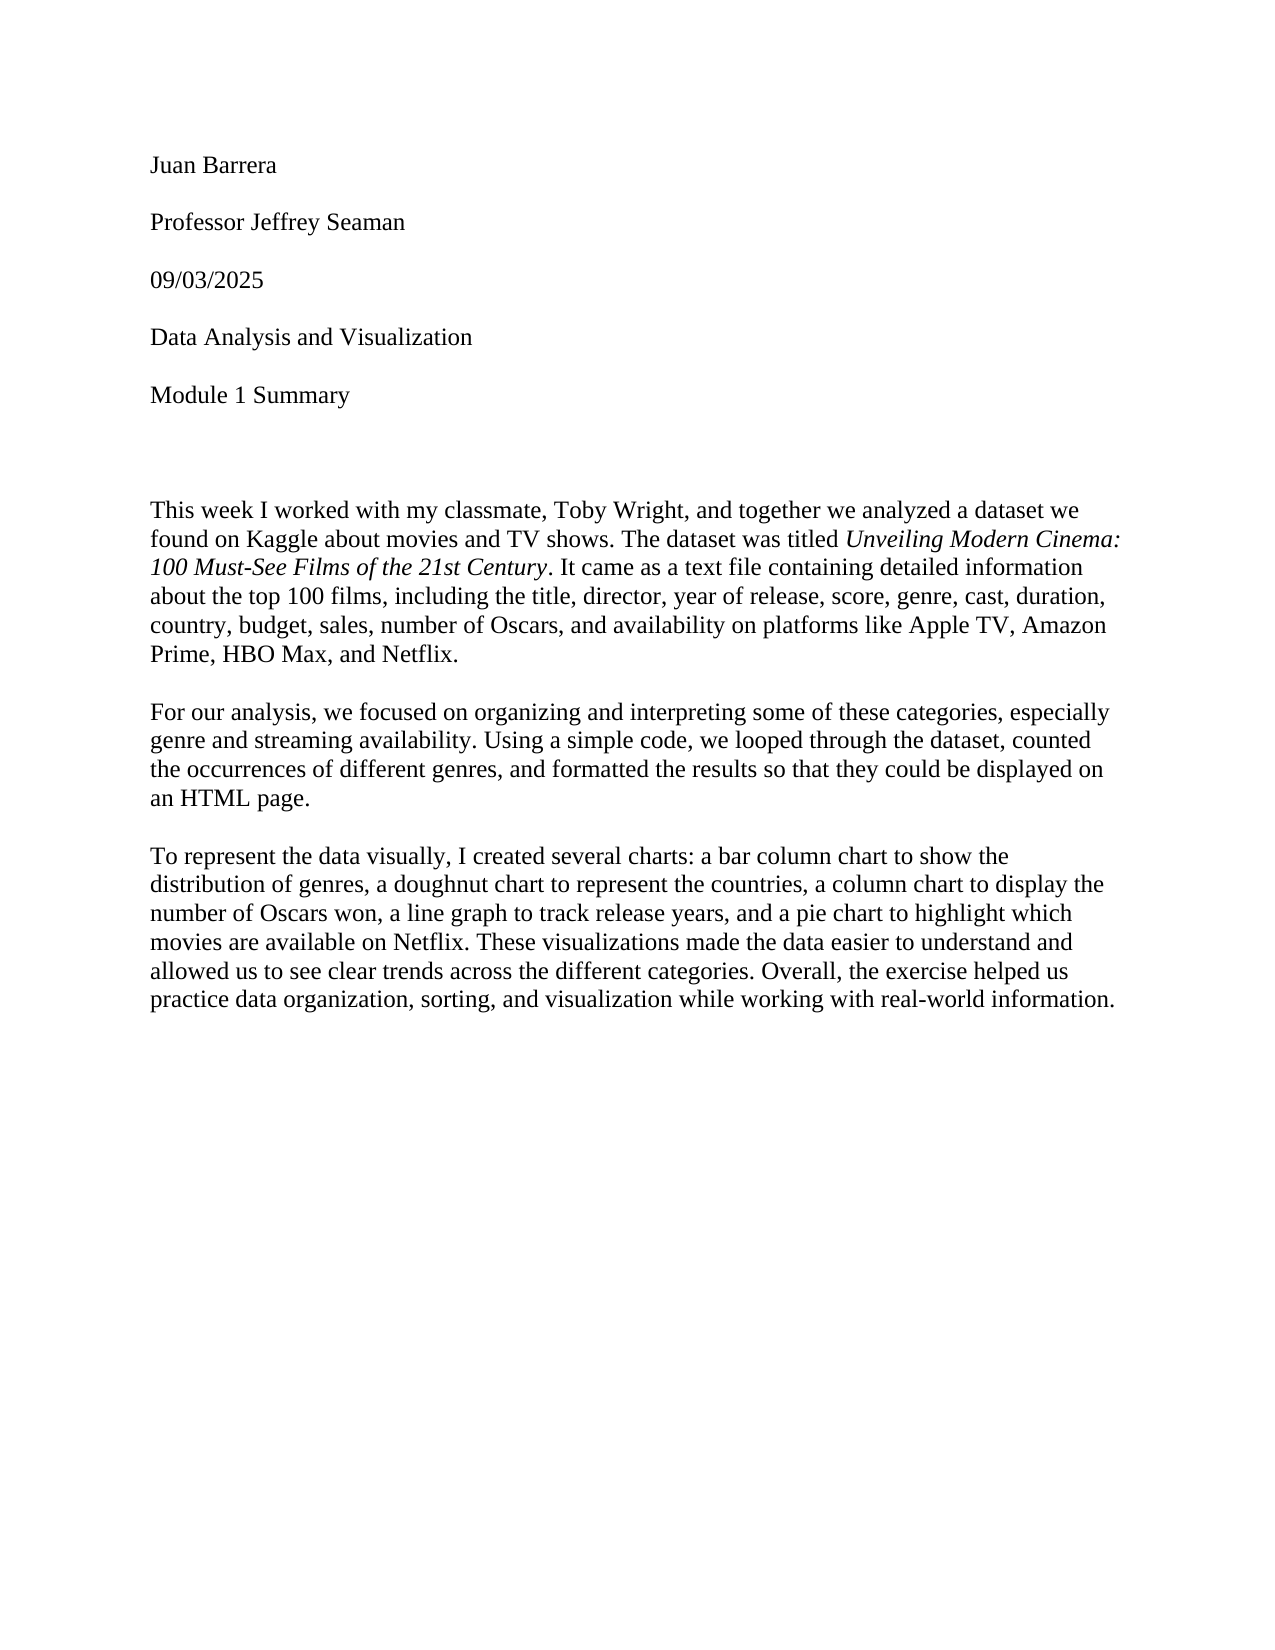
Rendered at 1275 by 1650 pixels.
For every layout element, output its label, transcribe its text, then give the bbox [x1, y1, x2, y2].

text To represent the data visually, I created several charts: a bar column chart to show the distribution of genres, a doughnut chart to represent the countries, a column chart to display the number of Oscars won, a line graph to track release years, and a pie chart to highlight which movies are available on Netflix. These visualizations made the data easier to understand and allowed us to see clear trends across the different categories. Overall, the exercise helped us practice data organization, sorting, and visualization while working with real-world information. [150, 841, 1125, 1013]
text For our analysis, we focused on organizing and interpreting some of these categories, especially genre and streaming availability. Using a simple code, we looped through the dataset, counted the occurrences of different genres, and formatted the results so that they could be displayed on an HTML page. [150, 697, 1125, 812]
text Juan Barrera Professor Jeffrey Seaman 09/03/2025 Data Analysis and Visualization Module 1 Summary This week I worked with my classmate, Toby Wright, and together we analyzed a dataset we found on Kaggle about movies and TV shows. The dataset was titled Unveiling Modern Cinema: 100 Must-See Films of the 21st Century. It came as a text file containing detailed information about the top 100 films, including the title, director, year of release, score, genre, cast, duration, country, budget, sales, number of Oscars, and availability on platforms like Apple TV, Amazon Prime, HBO Max, and Netflix. [150, 150, 1125, 667]
